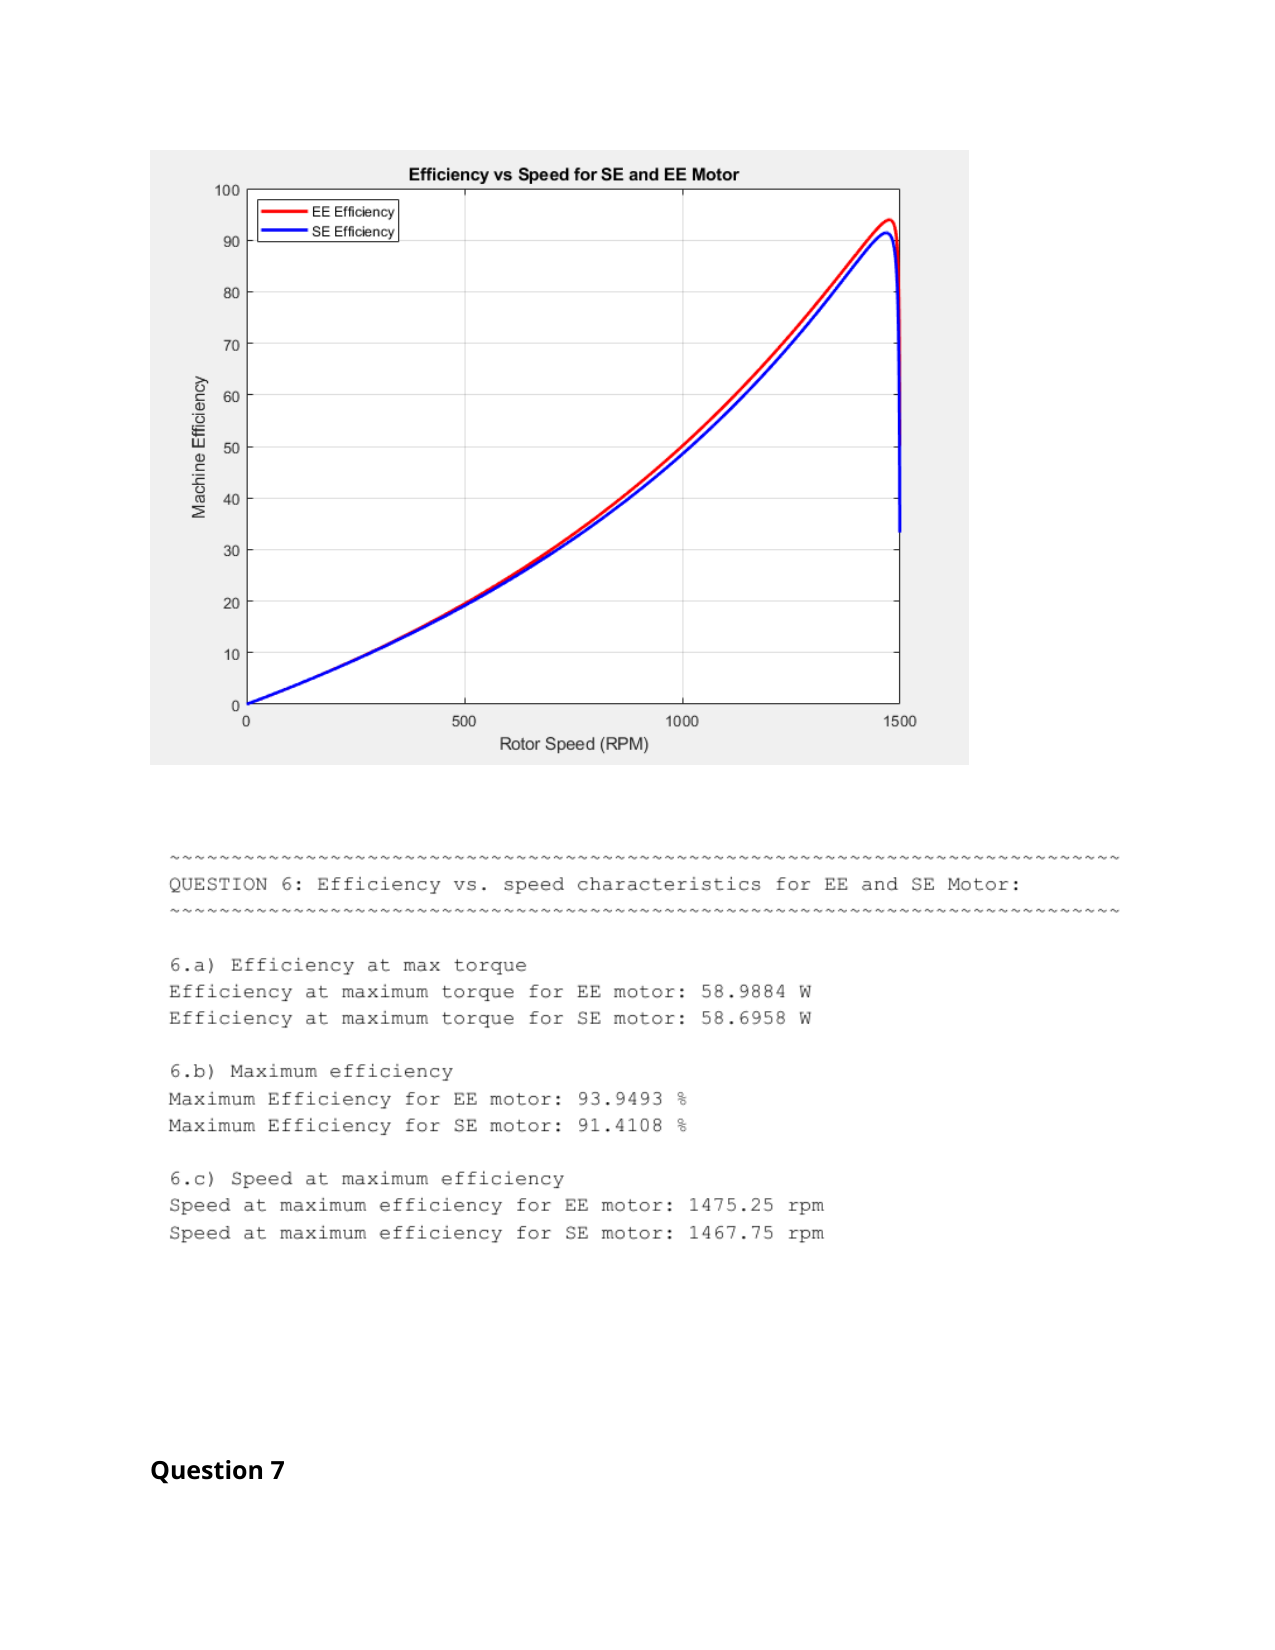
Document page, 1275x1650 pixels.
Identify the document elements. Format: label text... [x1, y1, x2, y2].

text Question 7 [150, 1453, 1125, 1487]
picture [150, 842, 1125, 1264]
picture [150, 150, 969, 765]
